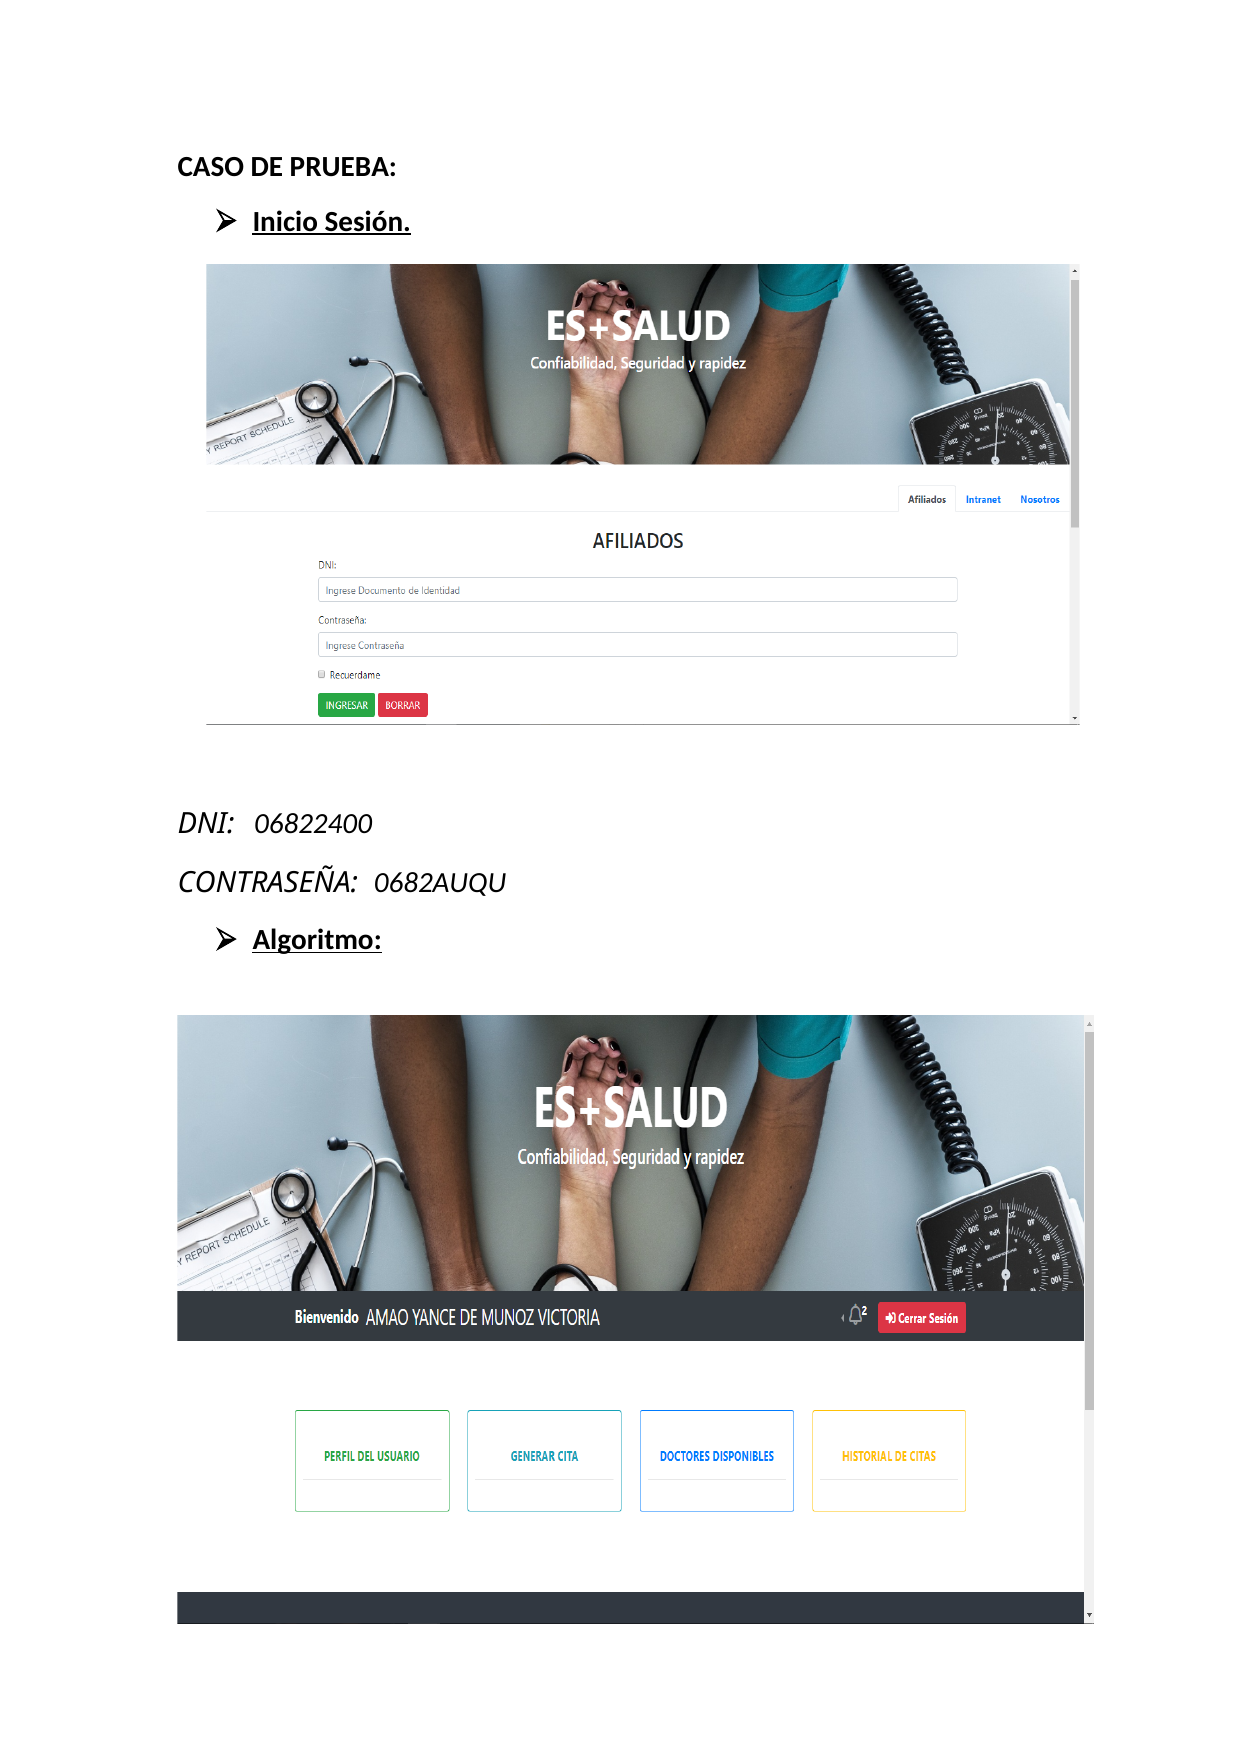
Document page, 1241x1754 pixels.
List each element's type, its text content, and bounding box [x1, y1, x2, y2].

text CONTRASEÑA: 0682AUQU [177, 862, 1063, 901]
text CASO DE PRUEBA: [177, 148, 1063, 183]
picture [177, 1015, 1094, 1624]
picture [206, 264, 1080, 725]
list Inicio Sesión. [215, 203, 1063, 238]
text DNI: 06822400 [177, 802, 1063, 842]
list Algoritmo: [215, 921, 1063, 957]
